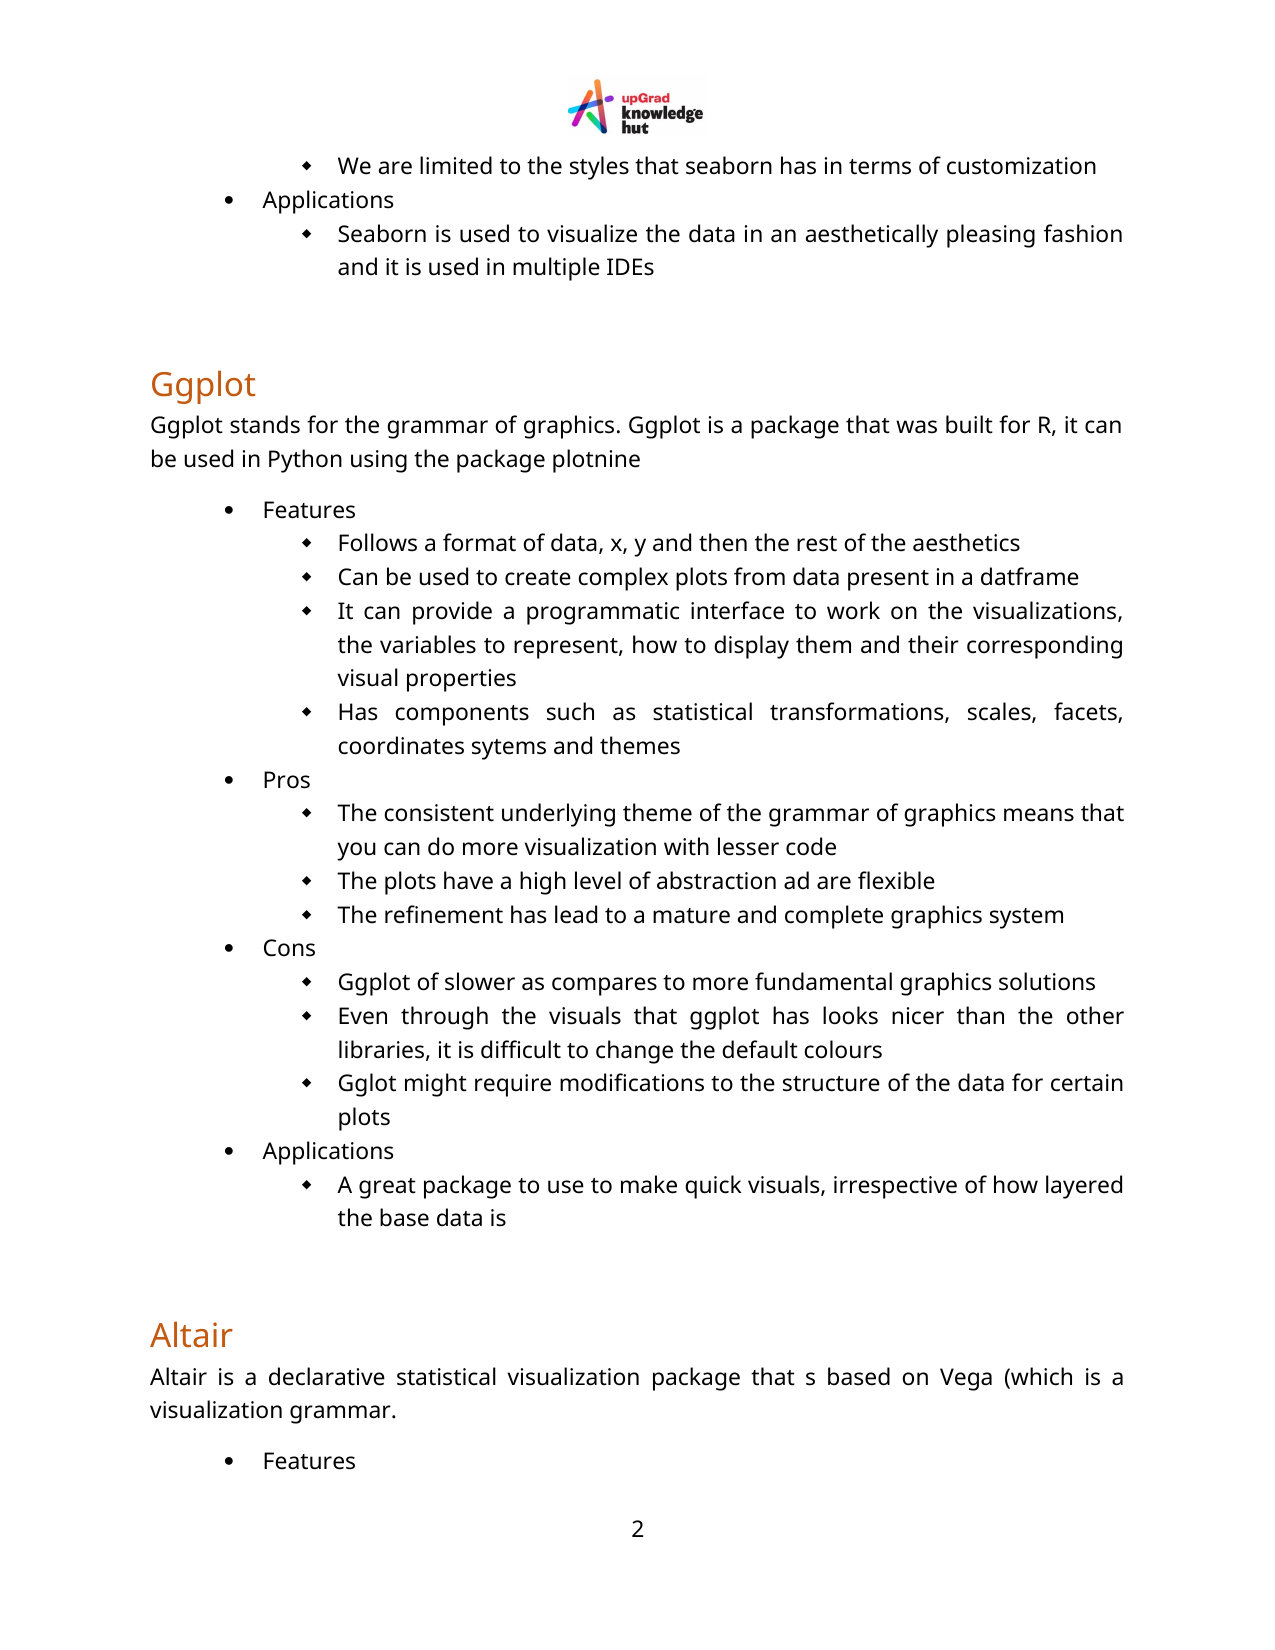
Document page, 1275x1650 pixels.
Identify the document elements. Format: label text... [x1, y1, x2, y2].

list Cons [225, 932, 1125, 963]
list Applications [225, 1135, 1125, 1166]
list A great package to use to make quick visuals, irrespective of how layered the base data is [300, 1168, 1125, 1233]
picture [567, 75, 708, 137]
subtitle Altair [150, 1311, 1125, 1357]
text Ggplot stands for the grammar of graphics. Ggplot is a package that was built for R, it can be used in Python using the package plotnine [150, 409, 1125, 474]
list Pros [225, 763, 1125, 795]
subtitle Ggplot [150, 360, 1125, 406]
list We are limited to the styles that seaborn has in terms of customization [300, 150, 1125, 181]
text Altair is a declarative statistical visualization package that s based on Vega (which is a visualization grammar. [150, 1360, 1125, 1425]
list Follows a format of data, x, y and then the rest of the aesthetics [300, 527, 1125, 558]
list Features [225, 1444, 1125, 1476]
list Seaborn is used to visualize the data in an aesthetically pleasing fashion and it is used in multiple IDEs [300, 217, 1125, 282]
list Gglot might require modifications to the structure of the data for certain plots [300, 1067, 1125, 1132]
list Can be used to create complex plots from data present in a datframe [300, 561, 1125, 592]
list Even through the visuals that ggplot has looks nicer than the other libraries, it is difficult to change the default colours [300, 1000, 1125, 1065]
list Features [225, 493, 1125, 525]
list Has components such as statistical transformations, scales, facets, coordinates sytems and themes [300, 696, 1125, 761]
list Applications [225, 184, 1125, 215]
list The plots have a high level of abstraction ad are flexible [300, 865, 1125, 896]
list It can provide a programmatic interface to work on the visualizations, the variables to represent, how to display them and their corresponding visual properties [300, 595, 1125, 693]
list The refinement has lead to a mature and complete graphics system [300, 898, 1125, 930]
list The consistent underlying theme of the grammar of graphics means that you can do more visualization with lesser code [300, 797, 1125, 862]
list Ggplot of slower as compares to more fundamental graphics solutions [300, 966, 1125, 997]
